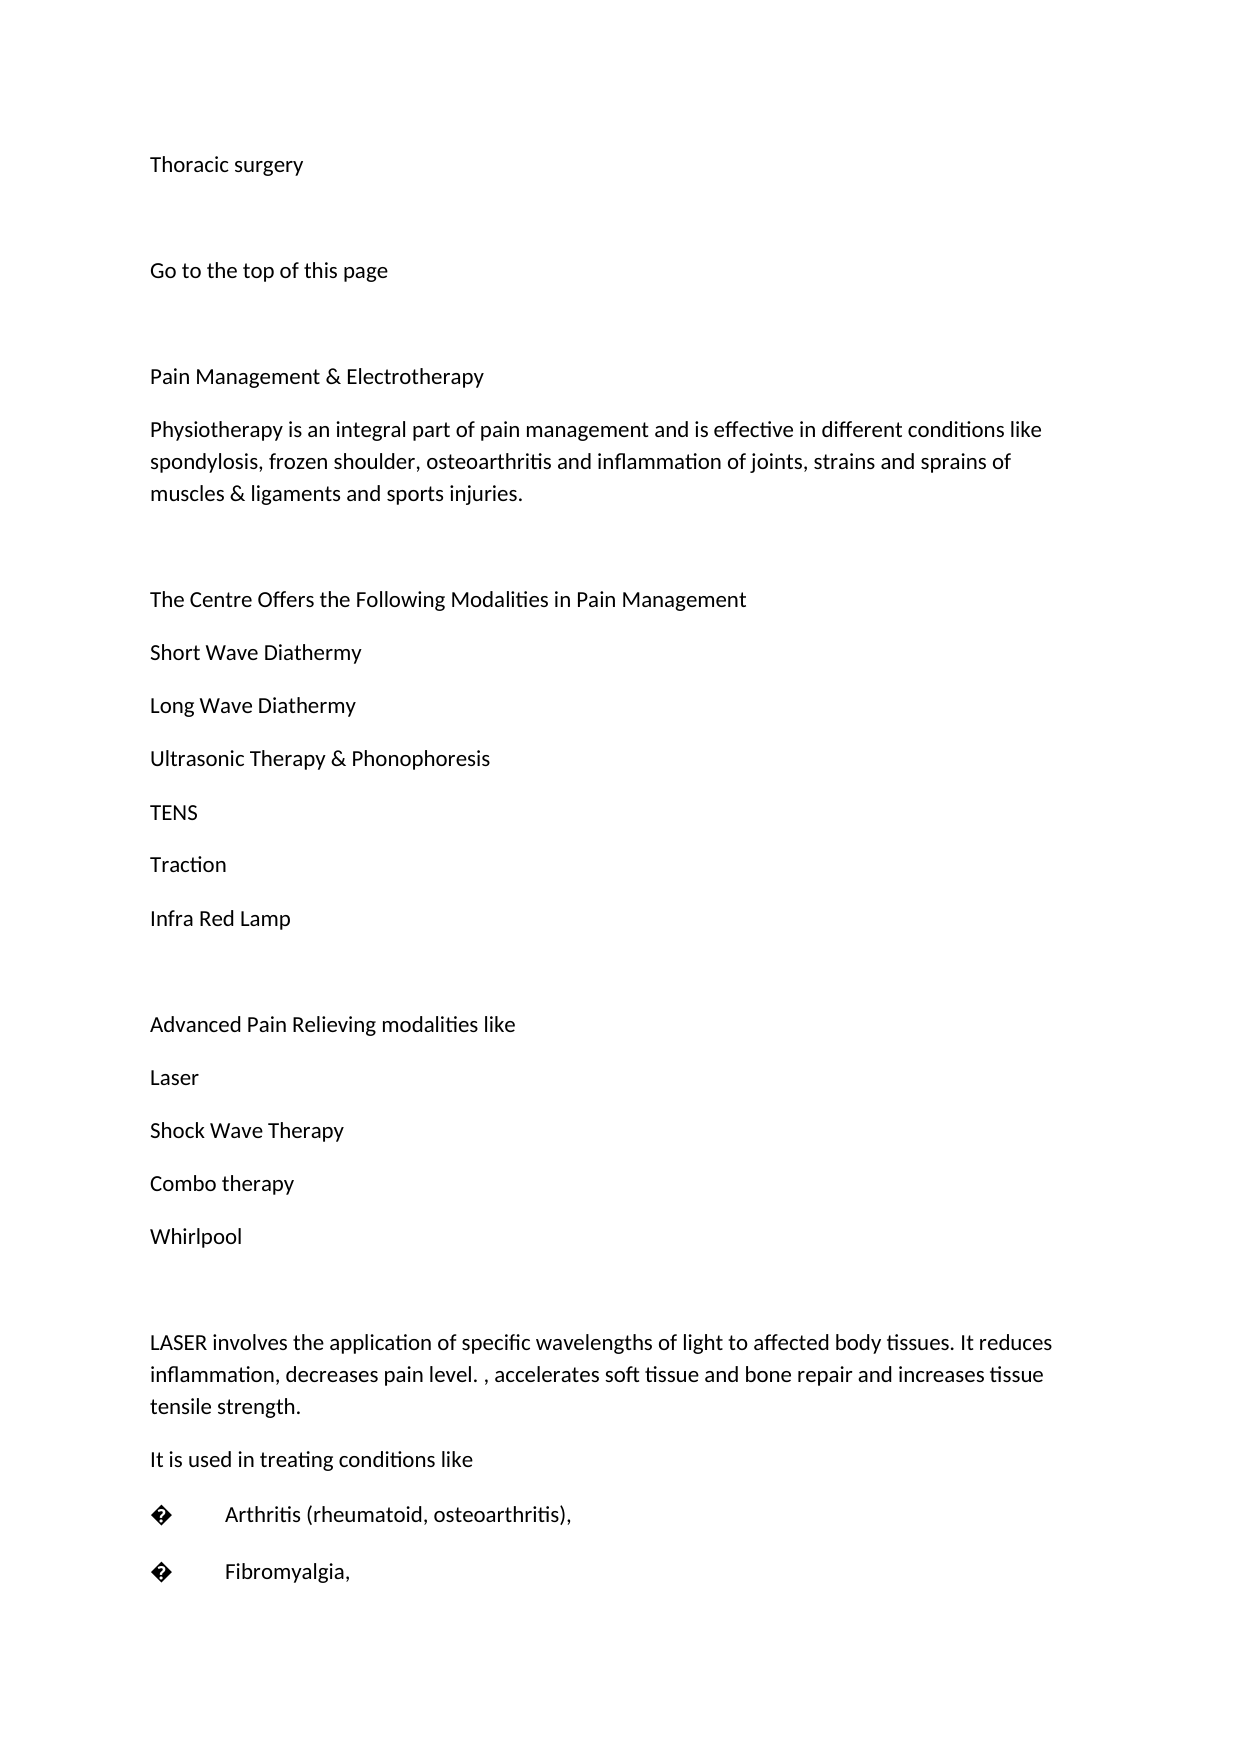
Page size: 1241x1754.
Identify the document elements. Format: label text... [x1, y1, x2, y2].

text Thoracic surgery [150, 150, 1090, 178]
text Ultrasonic Therapy & Phonophoresis [150, 744, 1090, 773]
text The Centre Offers the Following Modalities in Pain Management [150, 586, 1090, 613]
text Pain Management & Electrotherapy [150, 362, 1090, 390]
text Shock Wave Therapy [150, 1116, 1090, 1144]
text � Fibromyalgia, [150, 1555, 1090, 1586]
text Whirlpool [150, 1222, 1090, 1250]
text Laser [150, 1063, 1090, 1091]
text TENS [150, 798, 1090, 826]
text Long Wave Diathermy [150, 692, 1090, 719]
text LASER involves the application of specific wavelengths of light to affected body tissues. It reduces inflammation, decreases pain level. , accelerates soft tissue and bone repair and increases tissue tensile strength. [150, 1328, 1090, 1420]
text � Arthritis (rheumatoid, osteoarthritis), [150, 1498, 1090, 1529]
text Traction [150, 851, 1090, 879]
text Combo therapy [150, 1169, 1090, 1197]
text Go to the top of this page [150, 256, 1090, 284]
text It is used in treating conditions like [150, 1445, 1090, 1473]
text Infra Red Lamp [150, 904, 1090, 932]
text Short Wave Diathermy [150, 638, 1090, 667]
text Advanced Pain Relieving modalities like [150, 1010, 1090, 1038]
text Physiotherapy is an integral part of pain management and is effective in different conditions like spondylosis, frozen shoulder, osteoarthritis and inflammation of joints, strains and sprains of muscles & ligaments and sports injuries. [150, 415, 1090, 507]
